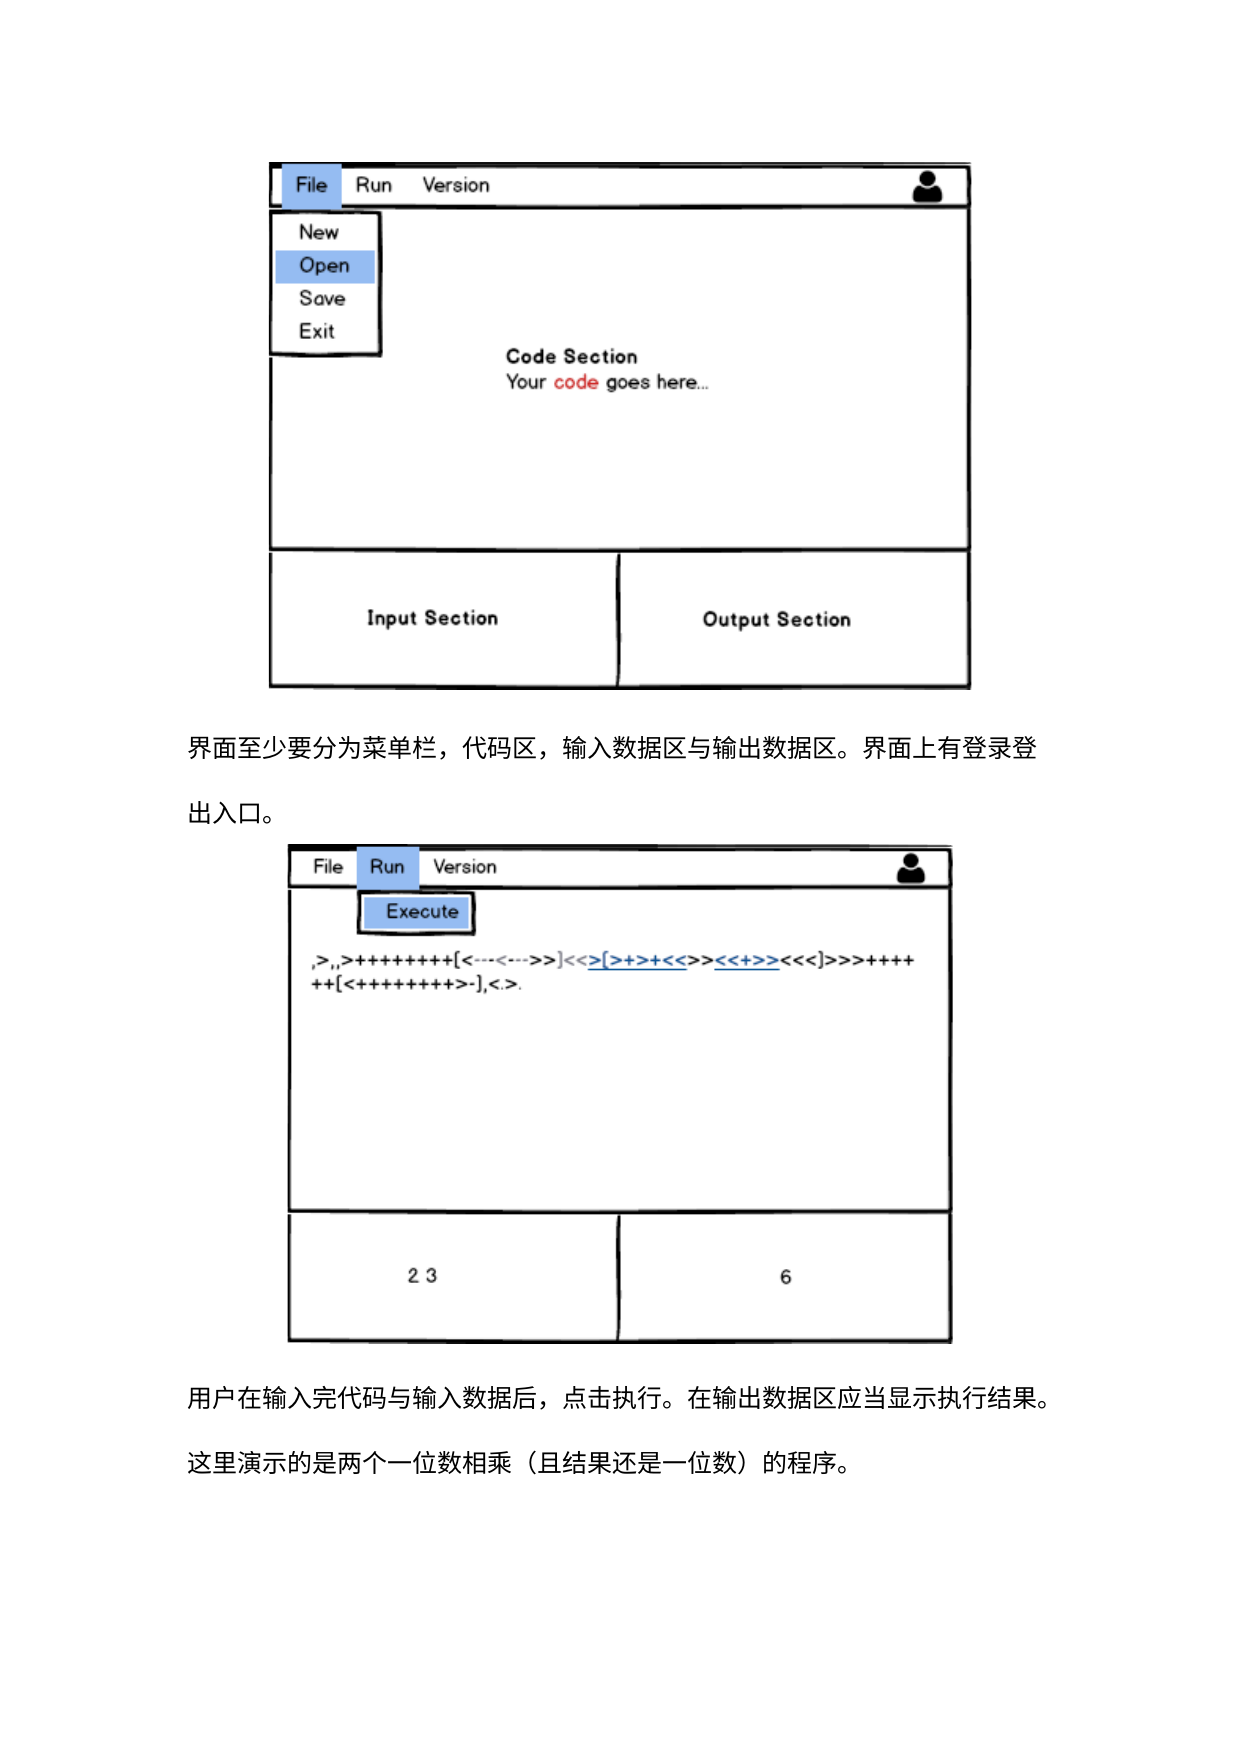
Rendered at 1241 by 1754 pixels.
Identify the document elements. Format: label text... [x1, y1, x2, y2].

picture [287, 844, 953, 1344]
text 界面至少要分为菜单栏，代码区，输入数据区与输出数据区。界面上有登录登出入口。 [187, 714, 1053, 844]
text 用户在输入完代码与输入数据后，点击执行。在输出数据区应当显示执行结果。这里演示的是两个一位数相乘（且结果还是一位数）的程序。 [187, 1364, 1053, 1494]
picture [268, 162, 972, 690]
